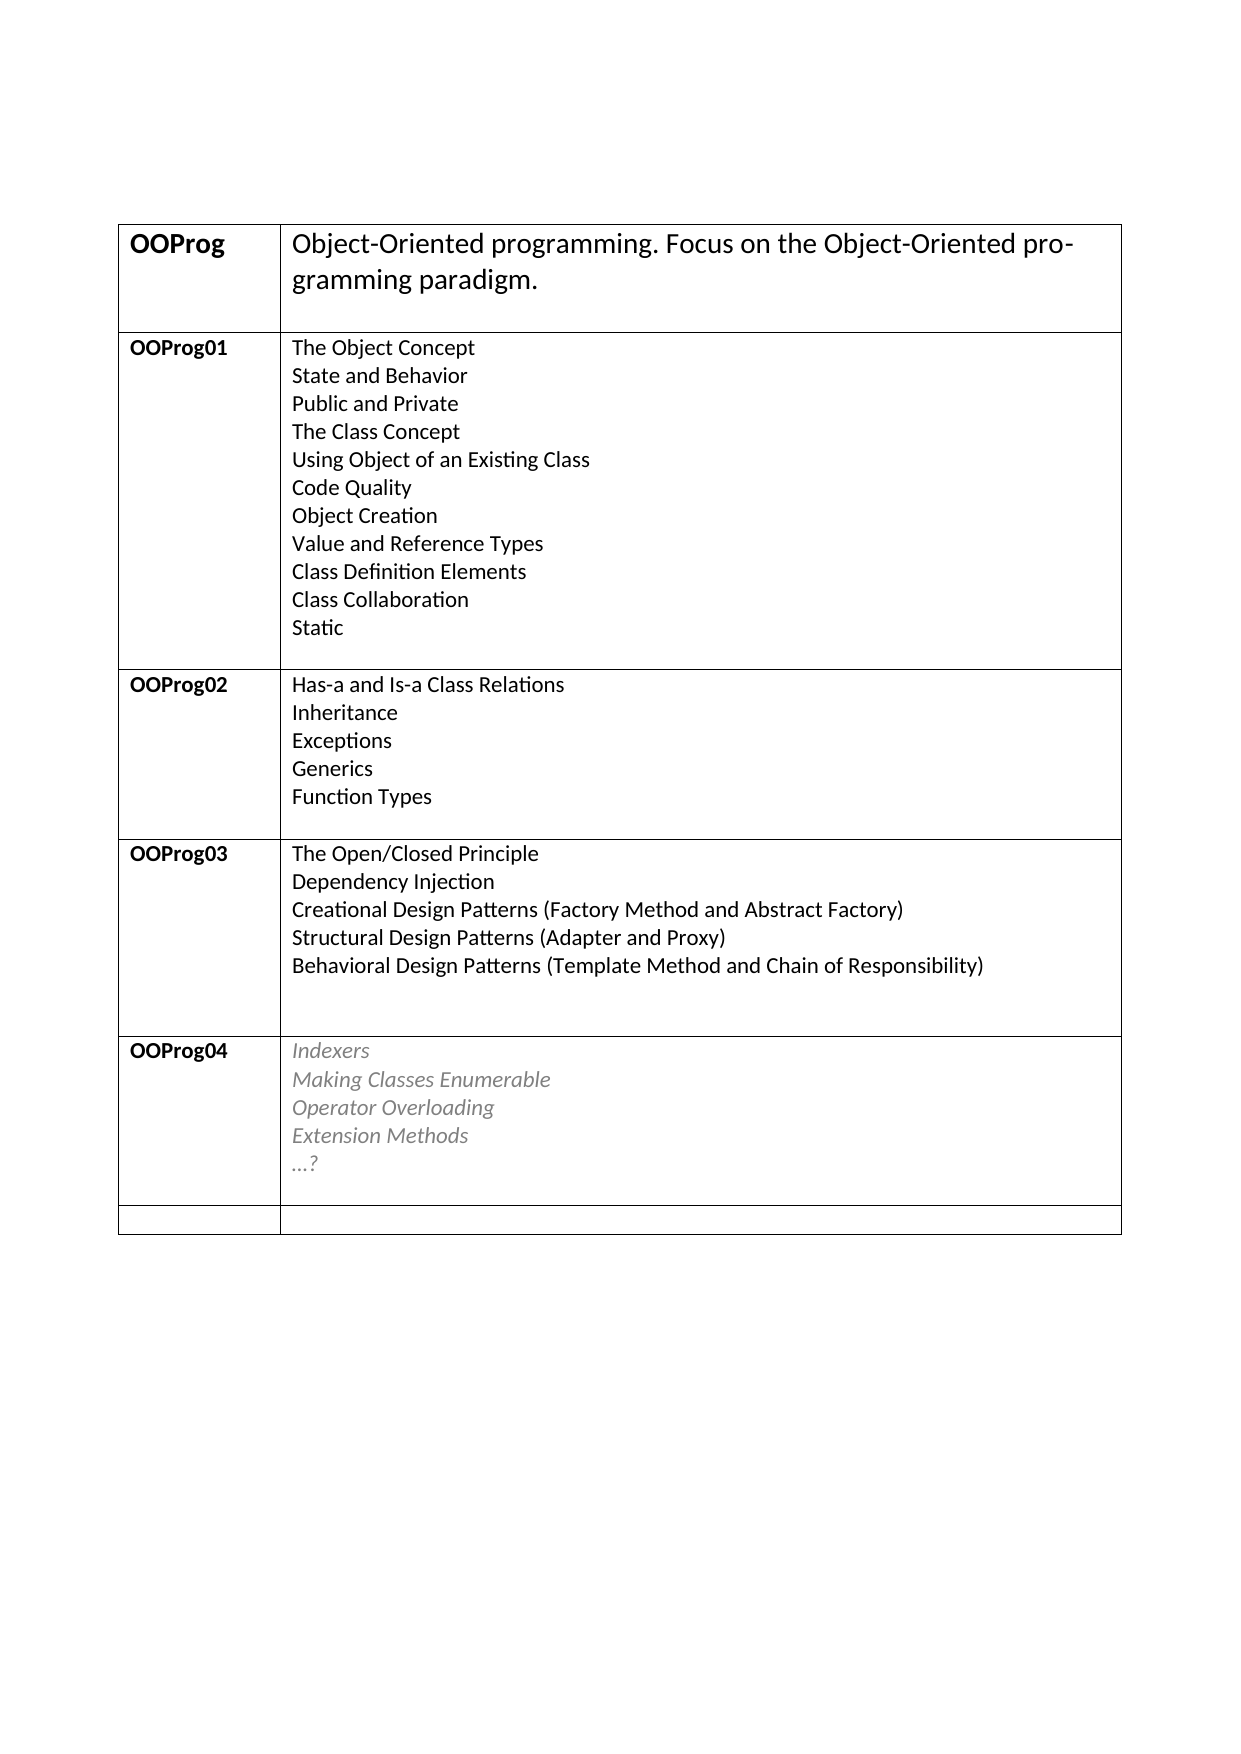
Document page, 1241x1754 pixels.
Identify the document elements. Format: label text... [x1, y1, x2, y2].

table_cell Indexers Making Classes Enumerable Operator Overloading Extension Methods …? [281, 1037, 1121, 1205]
table_cell OOProg01 [119, 333, 280, 669]
table_cell The Object Concept State and Behavior Public and Private The Class Concept Using Object of an Existing Class Code Quality Object Creation Value and Reference Types Class Definition Elements Class Collaboration Static [281, 333, 1121, 669]
table_cell OOProg03 [119, 840, 280, 1036]
table_header OOProg [119, 225, 280, 332]
table_cell OOProg02 [119, 670, 280, 838]
table_header Object-Oriented programming. Focus on the Object-Oriented programming paradigm. [281, 225, 1121, 332]
table_cell [281, 1206, 1121, 1234]
table_cell Has-a and Is-a Class Relations Inheritance Exceptions Generics Function Types [281, 670, 1121, 838]
table_cell OOProg04 [119, 1037, 280, 1205]
table_cell [119, 1206, 280, 1234]
table_cell The Open/Closed Principle Dependency Injection Creational Design Patterns (Factory Method and Abstract Factory) Structural Design Patterns (Adapter and Proxy) Behavioral Design Patterns (Template Method and Chain of Responsibility) [281, 840, 1121, 1036]
